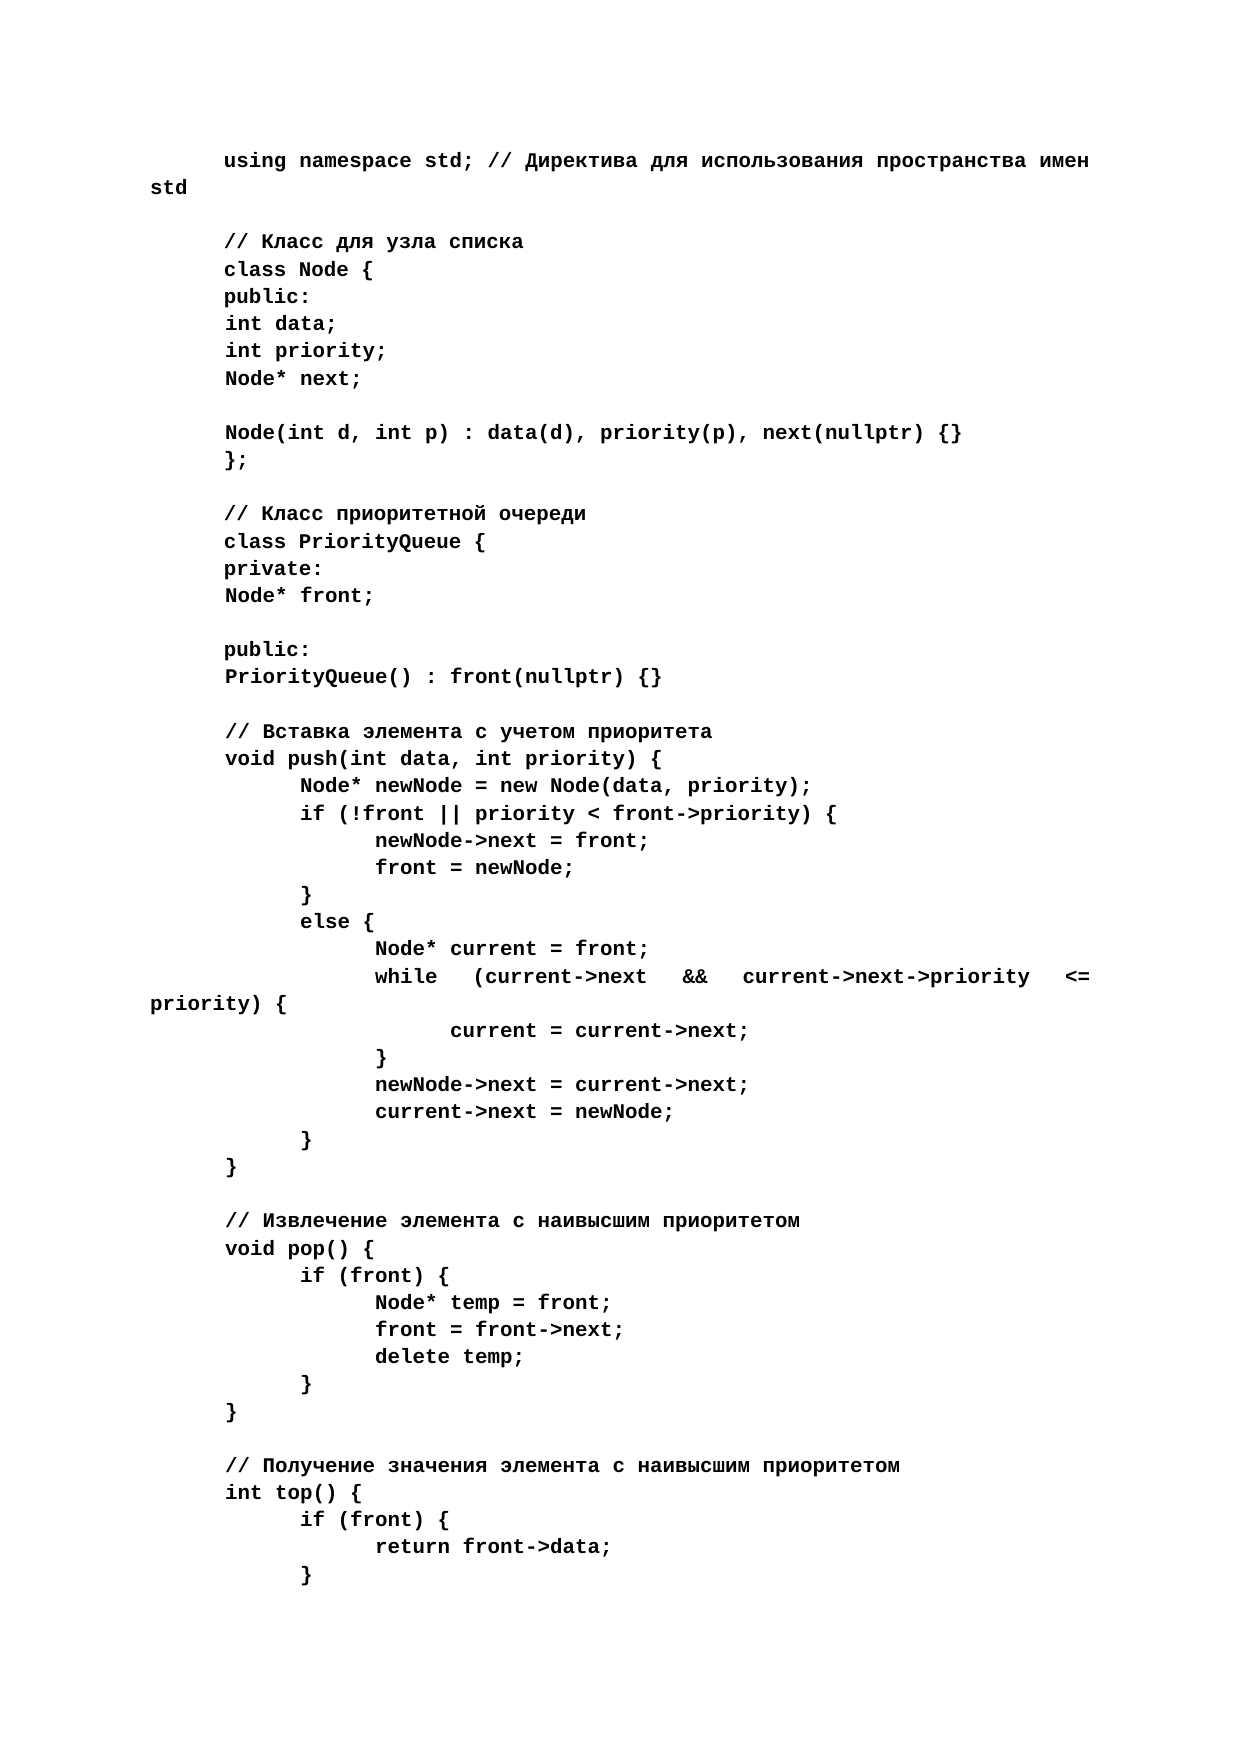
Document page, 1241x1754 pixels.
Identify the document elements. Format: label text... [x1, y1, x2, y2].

text class Node { [150, 259, 1090, 282]
text if (!front || priority < front->priority) { [150, 802, 1090, 826]
text Node* next; [150, 367, 1090, 391]
text int priority; [150, 340, 1090, 364]
text newNode->next = front; [150, 830, 1090, 853]
text Node* temp = front; [150, 1292, 1090, 1316]
text public: [150, 639, 1090, 663]
text void push(int data, int priority) { [150, 748, 1090, 772]
text // Получение значения элемента с наивысшим приоритетом [150, 1455, 1090, 1479]
text current = current->next; [150, 1020, 1090, 1044]
text } [150, 1373, 1090, 1397]
text } [150, 1156, 1090, 1179]
text int top() { [150, 1482, 1090, 1506]
text Node* front; [150, 585, 1090, 609]
text using namespace std; // Директива для использования пространства имен std [150, 150, 1090, 201]
text PriorityQueue() : front(nullptr) {} [150, 667, 1090, 690]
text } [150, 884, 1090, 908]
text delete temp; [150, 1346, 1090, 1370]
text int data; [150, 313, 1090, 337]
text // Класс приоритетной очереди [150, 503, 1090, 527]
text } [150, 1129, 1090, 1152]
text Node* newNode = new Node(data, priority); [150, 775, 1090, 799]
text public: [150, 286, 1090, 309]
text while (current->next && current->next->priority <= priority) { [150, 966, 1090, 1016]
text front = front->next; [150, 1319, 1090, 1343]
text } [150, 1047, 1090, 1071]
text else { [150, 911, 1090, 935]
text front = newNode; [150, 857, 1090, 881]
text }; [150, 449, 1090, 473]
text current->next = newNode; [150, 1102, 1090, 1125]
text class PriorityQueue { [150, 531, 1090, 554]
text // Извлечение элемента с наивысшим приоритетом [150, 1210, 1090, 1234]
text return front->data; [150, 1537, 1090, 1560]
text if (front) { [150, 1509, 1090, 1533]
text private: [150, 558, 1090, 581]
text // Вставка элемента с учетом приоритета [150, 721, 1090, 744]
text } [150, 1564, 1090, 1587]
text // Класс для узла списка [150, 232, 1090, 255]
text Node* current = front; [150, 938, 1090, 962]
text void pop() { [150, 1237, 1090, 1261]
text newNode->next = current->next; [150, 1074, 1090, 1098]
text Node(int d, int p) : data(d), priority(p), next(nullptr) {} [150, 422, 1090, 446]
text if (front) { [150, 1265, 1090, 1288]
text } [150, 1401, 1090, 1424]
